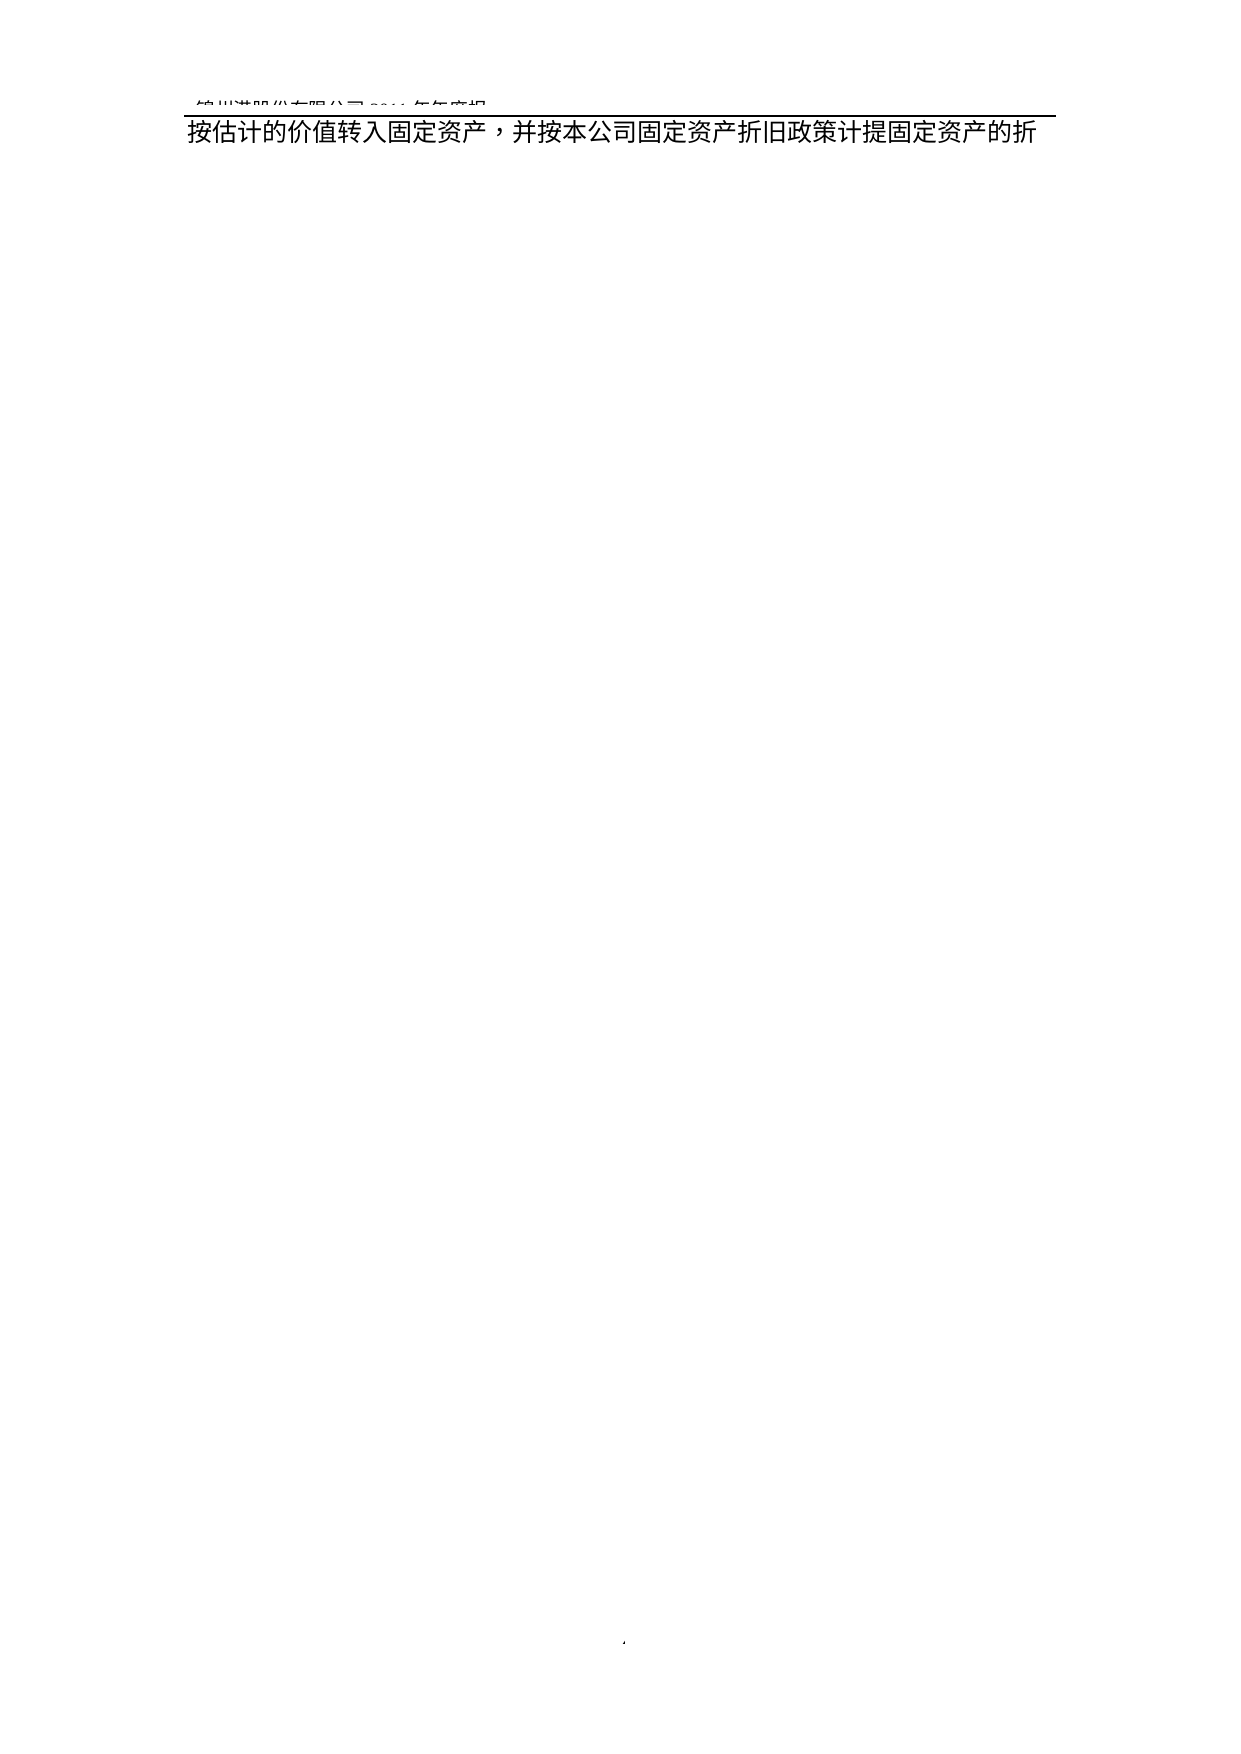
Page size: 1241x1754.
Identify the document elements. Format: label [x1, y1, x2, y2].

text [187, 114, 1064, 149]
